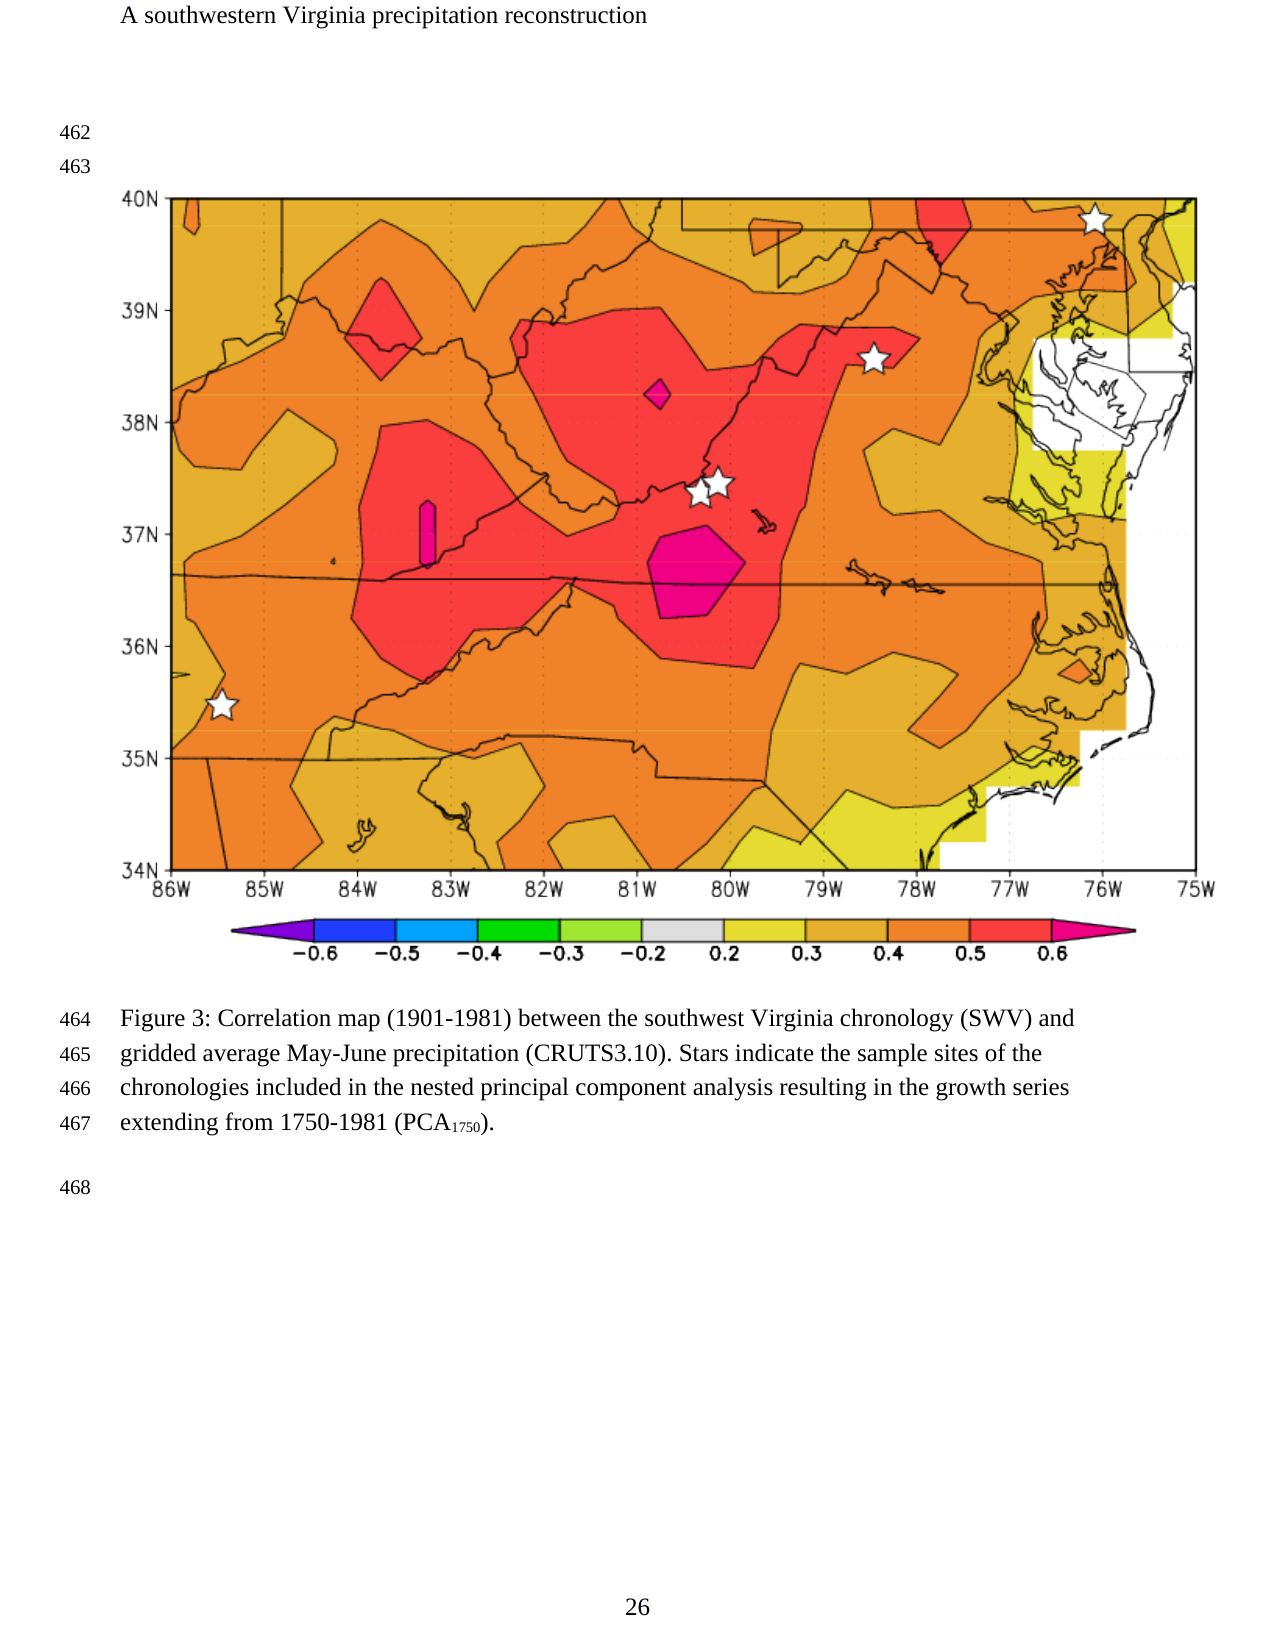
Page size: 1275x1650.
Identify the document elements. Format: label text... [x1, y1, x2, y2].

picture [120, 188, 1218, 963]
text Figure 3: Correlation map (1901-1981) between the southwest Virginia chronology (SWV) and gridded average May-June precipitation (CRUTS3.10). Stars indicate the sample sites of the chronologies included in the nested principal component analysis resulting in the growth series extending from 1750-1981 (PCA1750). [120, 963, 1155, 1136]
